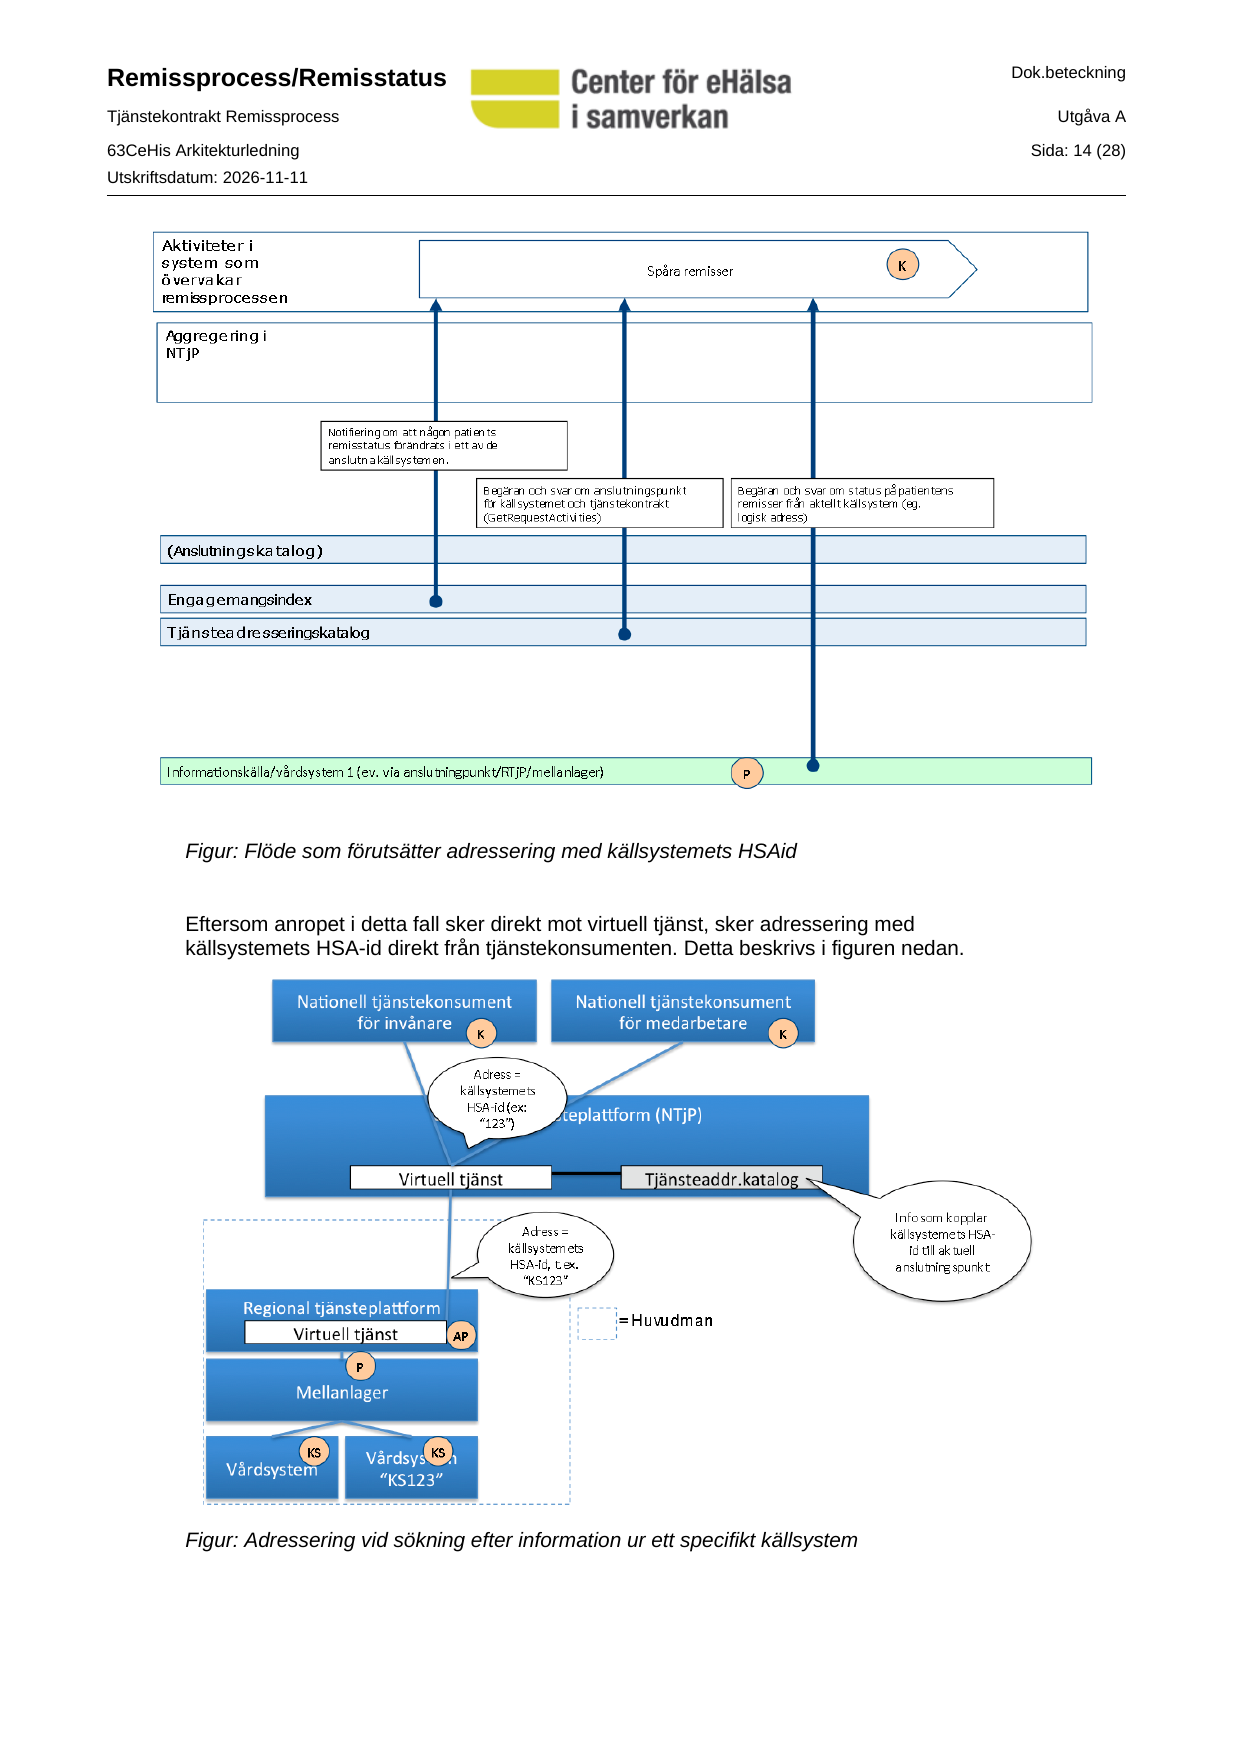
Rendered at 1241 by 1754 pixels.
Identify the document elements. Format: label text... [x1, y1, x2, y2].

text Figur: Flöde som förutsätter adressering med källsystemets HSAid [185, 839, 1005, 863]
text Eftersom anropet i detta fall sker direkt mot virtuell tjänst, sker adressering med källsystemets HSA-id direkt från tjänstekonsumenten. Detta beskrivs i figuren nedan. [185, 912, 1005, 960]
picture [185, 972, 1040, 1516]
picture [465, 63, 797, 136]
picture [147, 225, 1093, 791]
text Figur: Adressering vid sökning efter information ur ett specifikt källsystem [185, 1528, 1005, 1552]
